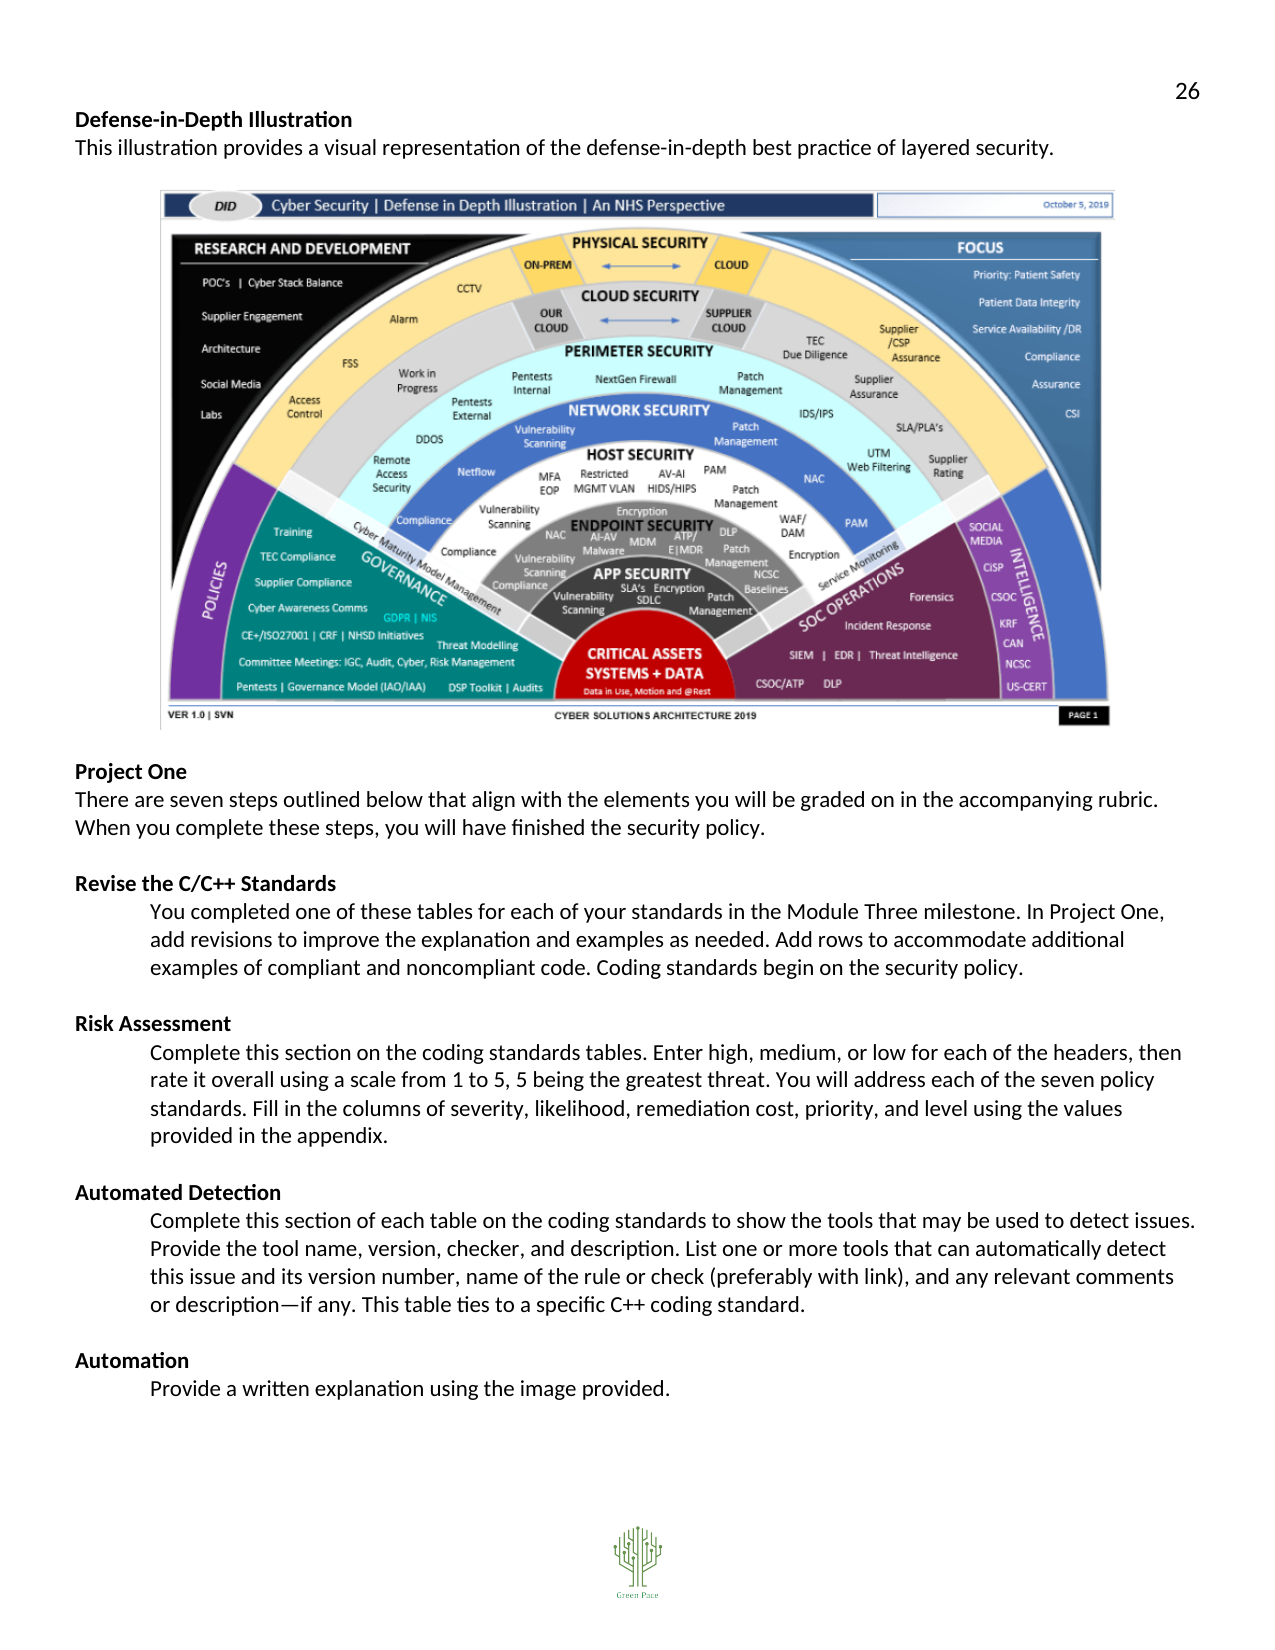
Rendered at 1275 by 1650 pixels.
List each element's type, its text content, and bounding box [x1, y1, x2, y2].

subtitle Risk Assessment [75, 1009, 1200, 1038]
text Complete this section on the coding standards tables. Enter high, medium, or low for each of the headers, then rate it overall using a scale from 1 to 5, 5 being the greatest threat. You will address each of the seven policy standards. Fill in the columns of severity, likelihood, remediation cost, priority, and level using the values provided in the appendix. [150, 1038, 1200, 1150]
picture [159, 189, 1116, 730]
subtitle Automation [75, 1346, 1200, 1374]
subtitle Automated Detection [75, 1178, 1200, 1206]
subtitle Defense-in-Depth Illustration [75, 106, 1200, 133]
subtitle Project One [75, 757, 1200, 785]
text This illustration provides a visual representation of the defense-in-depth best practice of layered security. [75, 133, 1200, 162]
text There are seven steps outlined below that align with the elements you will be graded on in the accompanying rubric. When you complete these steps, you will have finished the security policy. [75, 785, 1200, 841]
picture [605, 1521, 670, 1606]
text Provide a written explanation using the image provided. [150, 1374, 1200, 1402]
text You completed one of these tables for each of your standards in the Module Three milestone. In Project One, add revisions to improve the explanation and examples as needed. Add rows to accommodate additional examples of compliant and noncompliant code. Coding standards begin on the security policy. [150, 897, 1200, 982]
subtitle Revise the C/C++ Standards [75, 869, 1200, 897]
text Complete this section of each table on the coding standards to show the tools that may be used to detect issues. Provide the tool name, version, checker, and description. List one or more tools that can automatically detect this issue and its version number, name of the rule or check (preferably with link), and any relevant comments or description—if any. This table ties to a specific C++ coding standard. [150, 1206, 1200, 1318]
